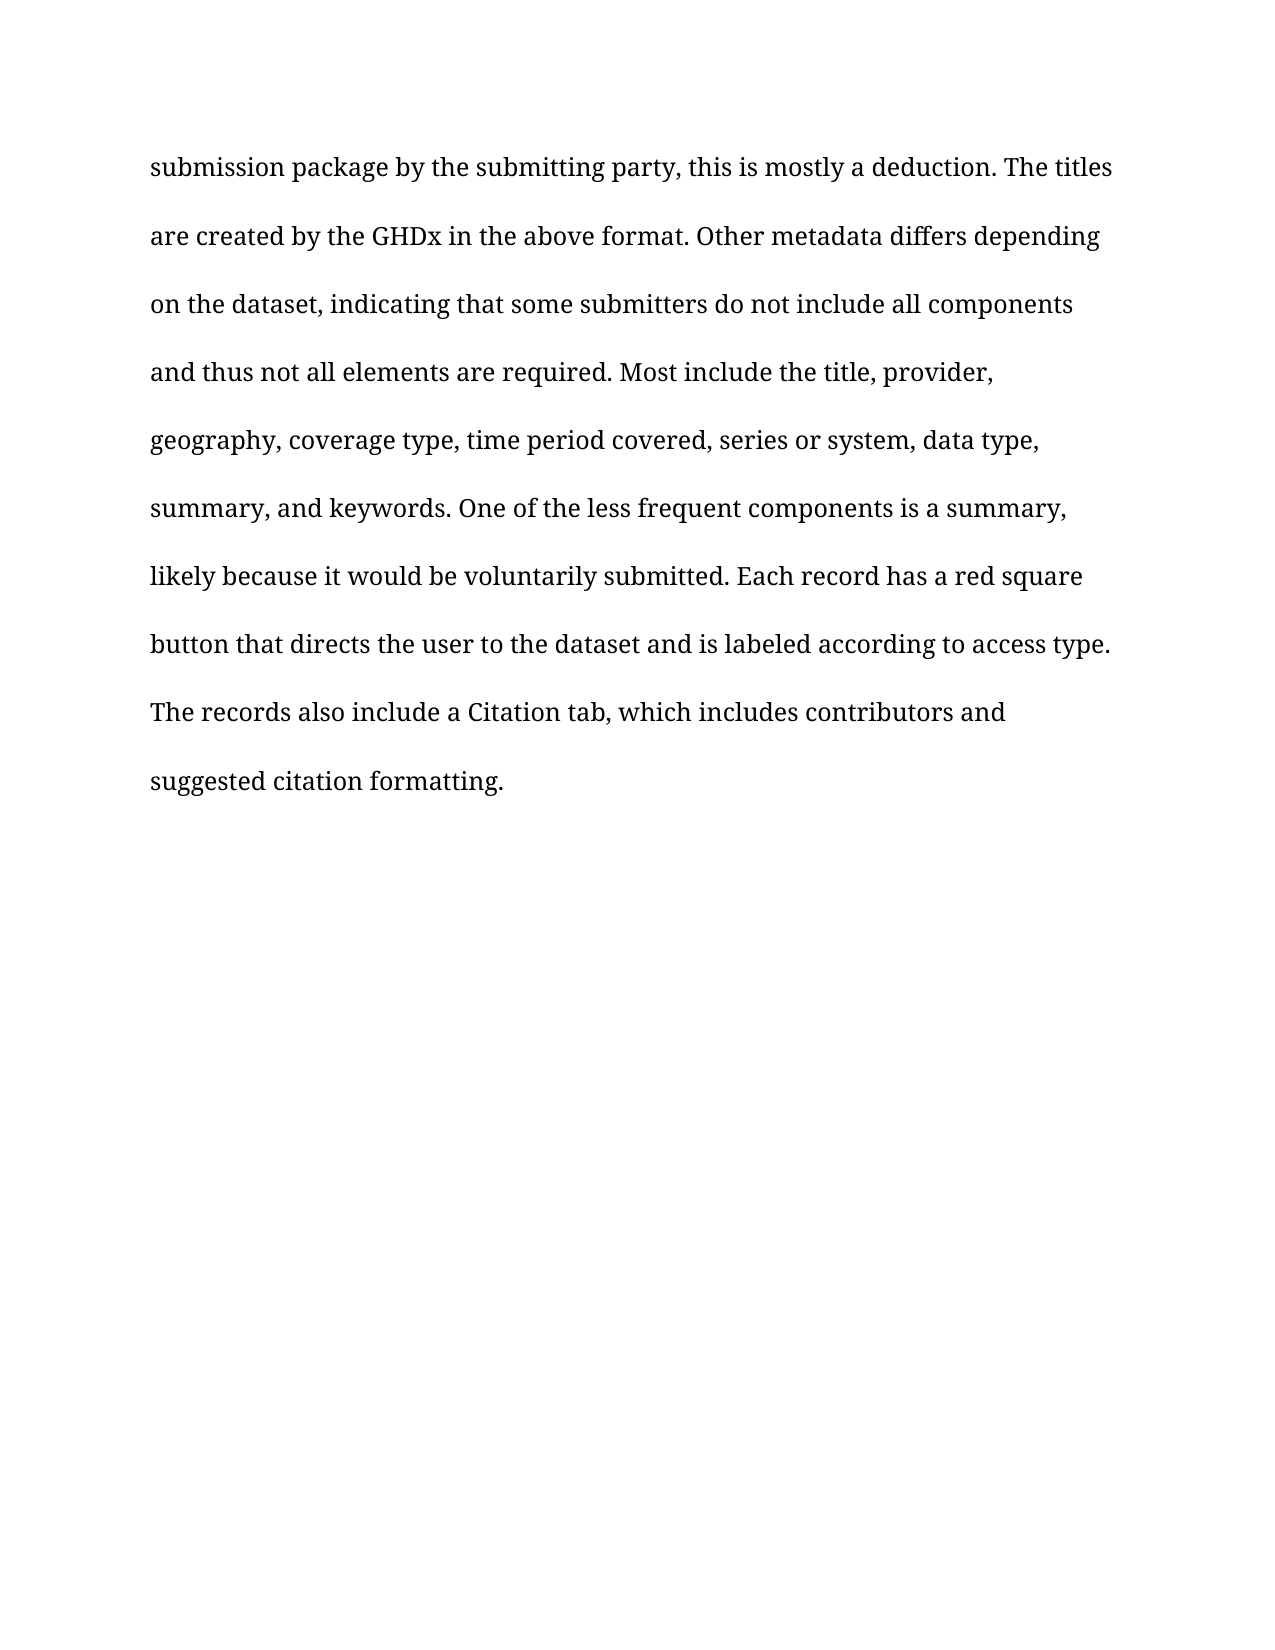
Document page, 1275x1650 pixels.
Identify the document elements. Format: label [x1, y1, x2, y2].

text [150, 150, 1125, 797]
